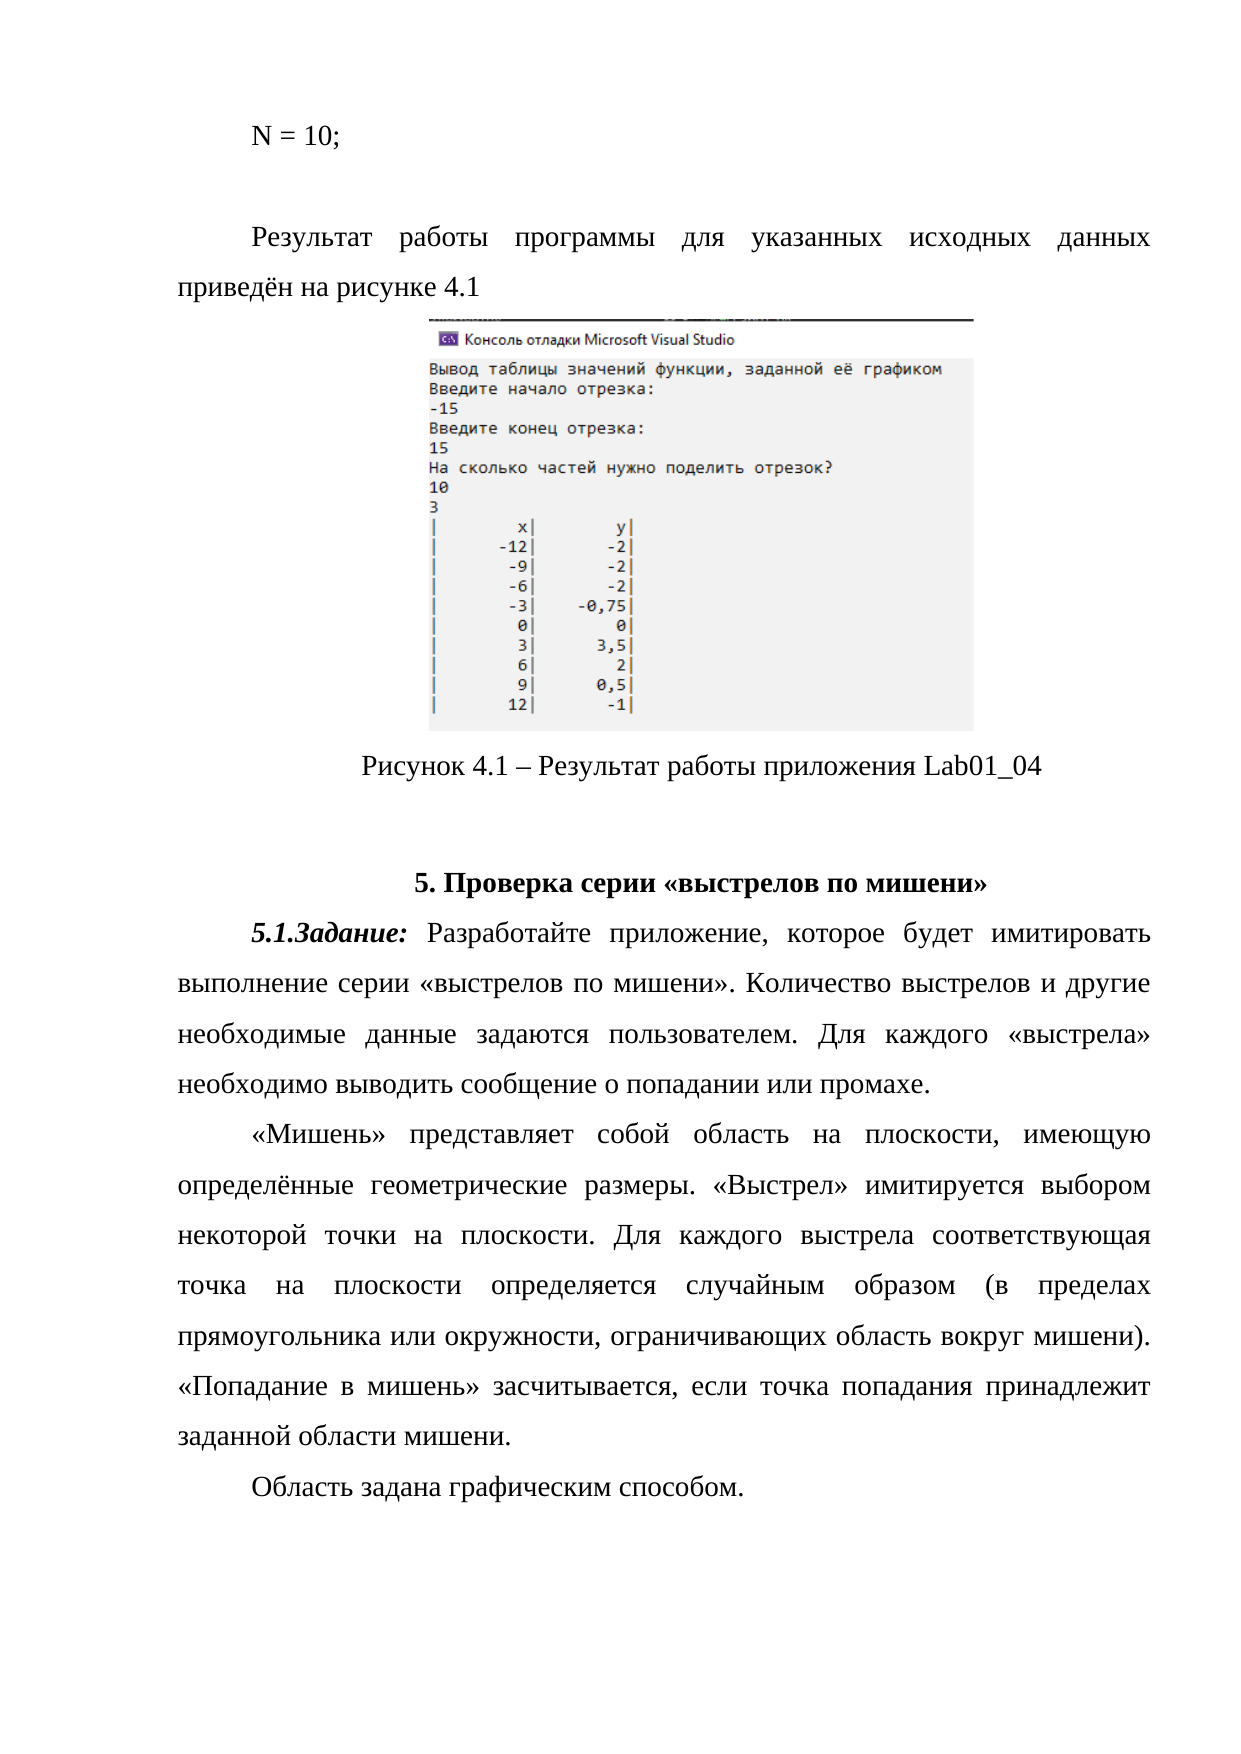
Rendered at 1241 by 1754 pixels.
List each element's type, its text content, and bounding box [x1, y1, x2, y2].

picture [429, 319, 974, 731]
text Результат работы программы для указанных исходных данных приведён на рисунке 4.1 [177, 219, 1152, 303]
text Рисунок 4.1 – Результат работы приложения Lab01_04 [177, 748, 1152, 781]
subtitle 5. Проверка серии «выстрелов по мишени» [188, 865, 1140, 898]
text Область задана графическим способом. [177, 1469, 1152, 1502]
text 5.1.Задание: Разработайте приложение, которое будет имитировать выполнение серии «выстрелов по мишени». Количество выстрелов и другие необходимые данные задаются пользователем. Для каждого «выстрела» необходимо выводить сообщение о попадании или промахе. [177, 915, 1152, 1100]
text N = 10; [177, 118, 1152, 152]
text «Мишень» представляет собой область на плоскости, имеющую определённые геометрические размеры. «Выстрел» имитируется выбором некоторой точки на плоскости. Для каждого выстрела соответствующая точка на плоскости определяется случайным образом (в пределах прямоугольника или окружности, ограничивающих область вокруг мишени). «Попадание в мишень» засчитывается, если точка попадания принадлежит заданной области мишени. [177, 1117, 1152, 1452]
